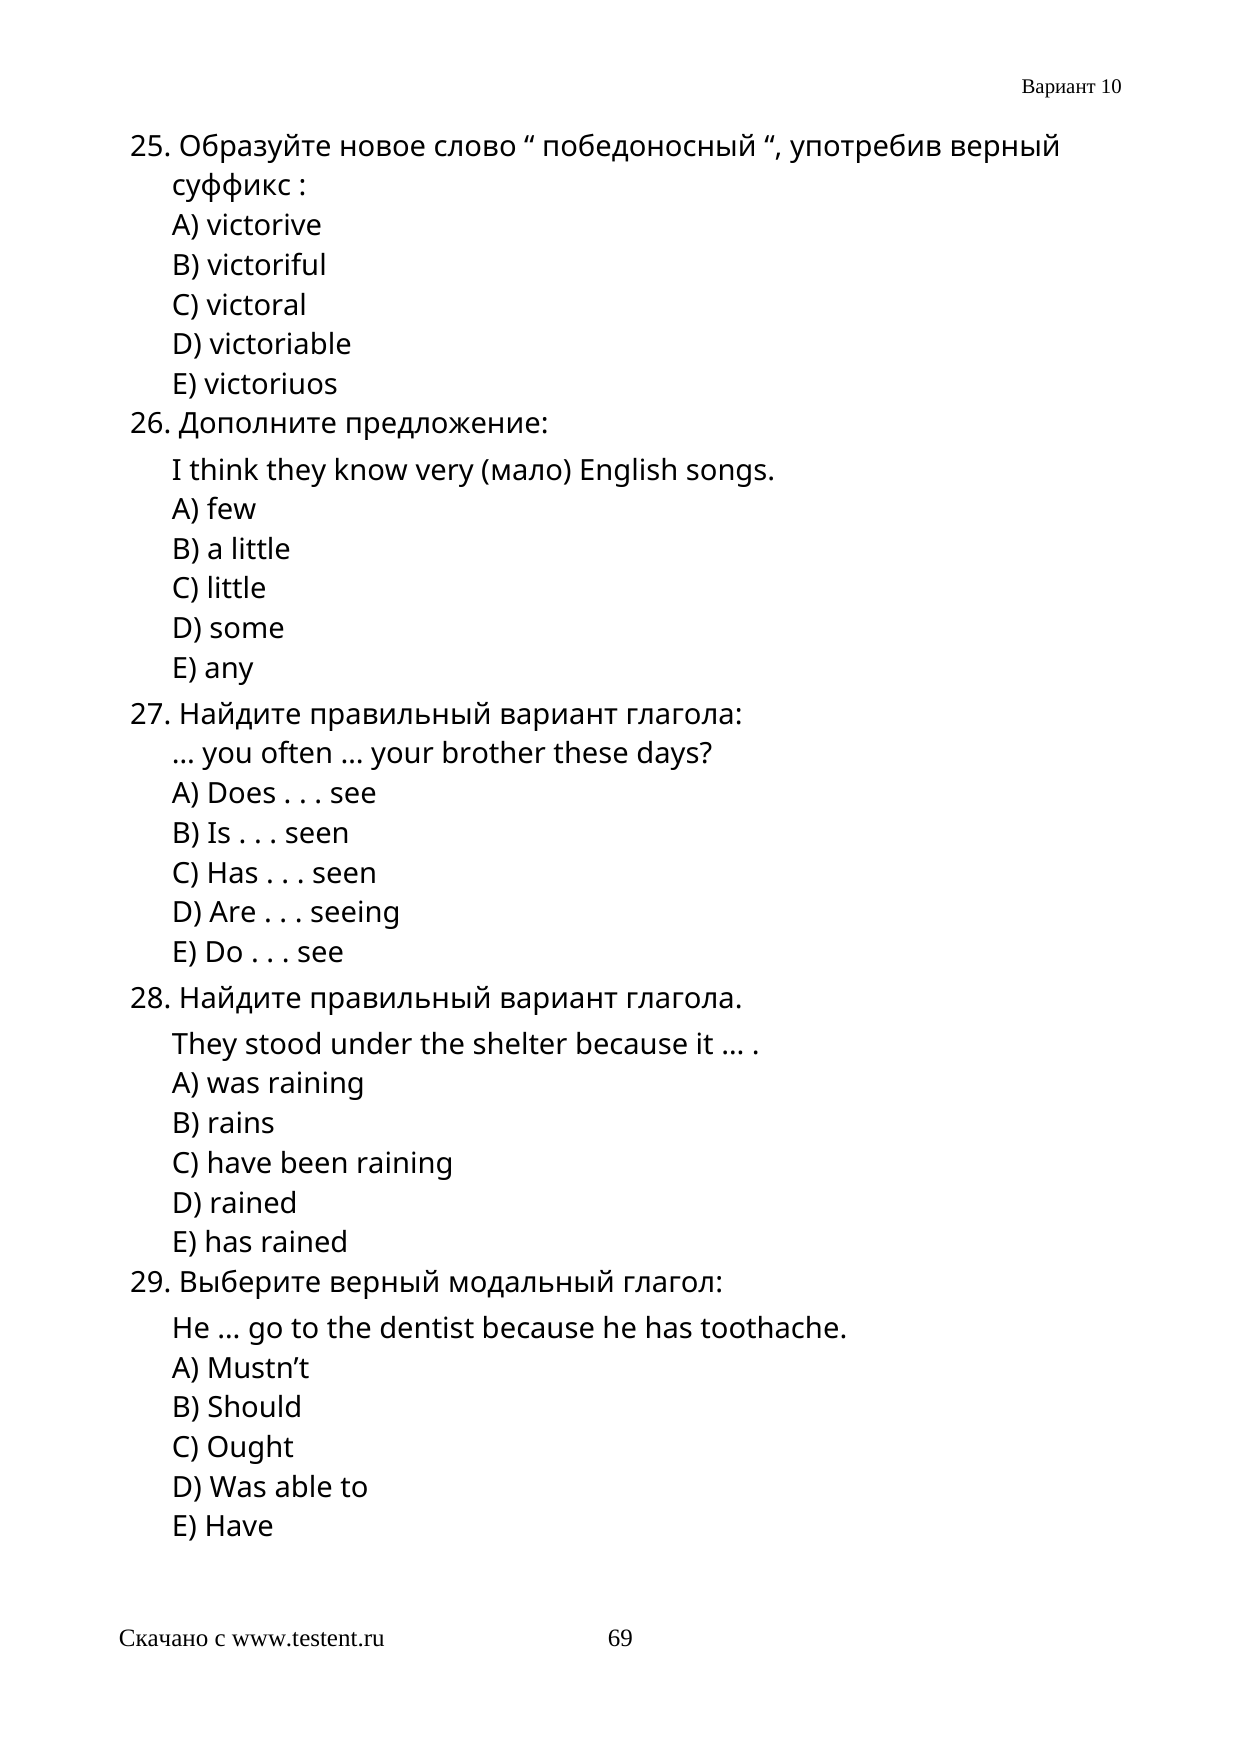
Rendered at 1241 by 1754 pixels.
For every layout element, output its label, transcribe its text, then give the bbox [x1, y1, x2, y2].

table_cell 25. Образуйте новое слово “ победоносный “, употребив верный суффикс : A) victorive B) victoriful C) victoral D) victoriable E) victoriuos [119, 119, 1123, 403]
table_cell 29. Выберите верный модальный глагол: He … go to the dentist because he has toothache. A) Mustn’t B) Should C) Ought D) Was able to E) Have [119, 1261, 1123, 1545]
table_cell 26. Дополните предложение: I think they know very (мало) English songs. A) few B) a little C) little D) some E) any [119, 403, 1123, 687]
table_cell 28. Найдите правильный вариант глагола. They stood under the shelter because it … . A) was raining B) rains C) have been raining D) rained E) has rained [119, 971, 1123, 1261]
table_cell 27. Найдите правильный вариант глагола: … you often … your brother these days? A) Does . . . see B) Is . . . seen C) Has . . . seen D) Are . . . seeing E) Do . . . see [119, 687, 1123, 971]
